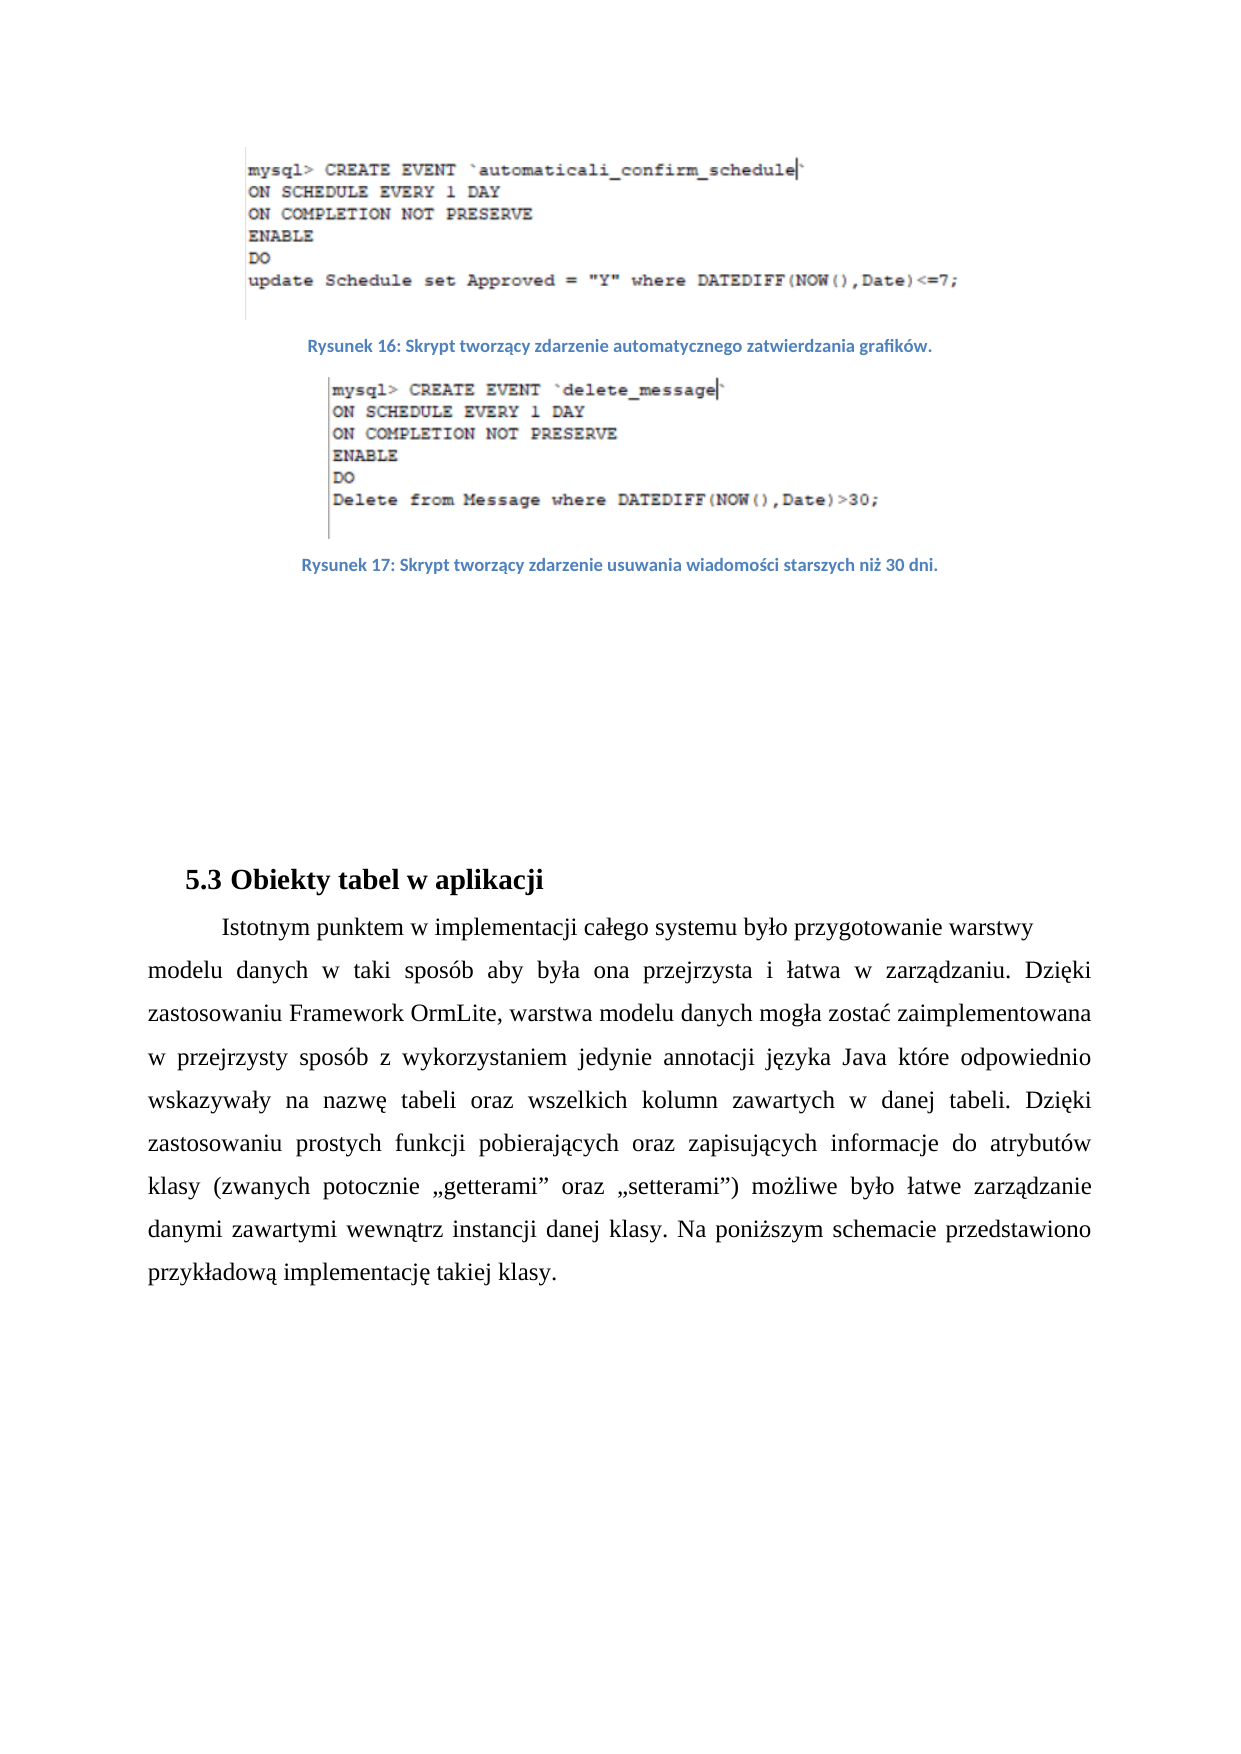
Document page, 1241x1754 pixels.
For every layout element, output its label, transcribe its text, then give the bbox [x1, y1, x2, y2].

text modelu danych w taki sposób aby była ona przejrzysta i łatwa w zarządzaniu. Dzięki zastosowaniu Framework OrmLite, warstwa modelu danych mogła zostać zaimplementowana w przejrzysty sposób z wykorzystaniem jedynie annotacji języka Java które odpowiednio wskazywały na nazwę tabeli oraz wszelkich kolumn zawartych w danej tabeli. Dzięki zastosowaniu prostych funkcji pobierających oraz zapisujących informacje do atrybutów klasy (zwanych potocznie „getterami” oraz „setterami”) możliwe było łatwe zarządzanie danymi zawartymi wewnątrz instancji danej klasy. Na poniższym schemacie przedstawiono przykładową implementację takiej klasy. [148, 955, 1093, 1286]
text Istotnym punktem w implementacji całego systemu było przygotowanie warstwy [221, 912, 1093, 941]
picture [328, 377, 912, 539]
list Obiekty tabel w aplikacji [185, 862, 1093, 896]
picture [245, 147, 996, 320]
